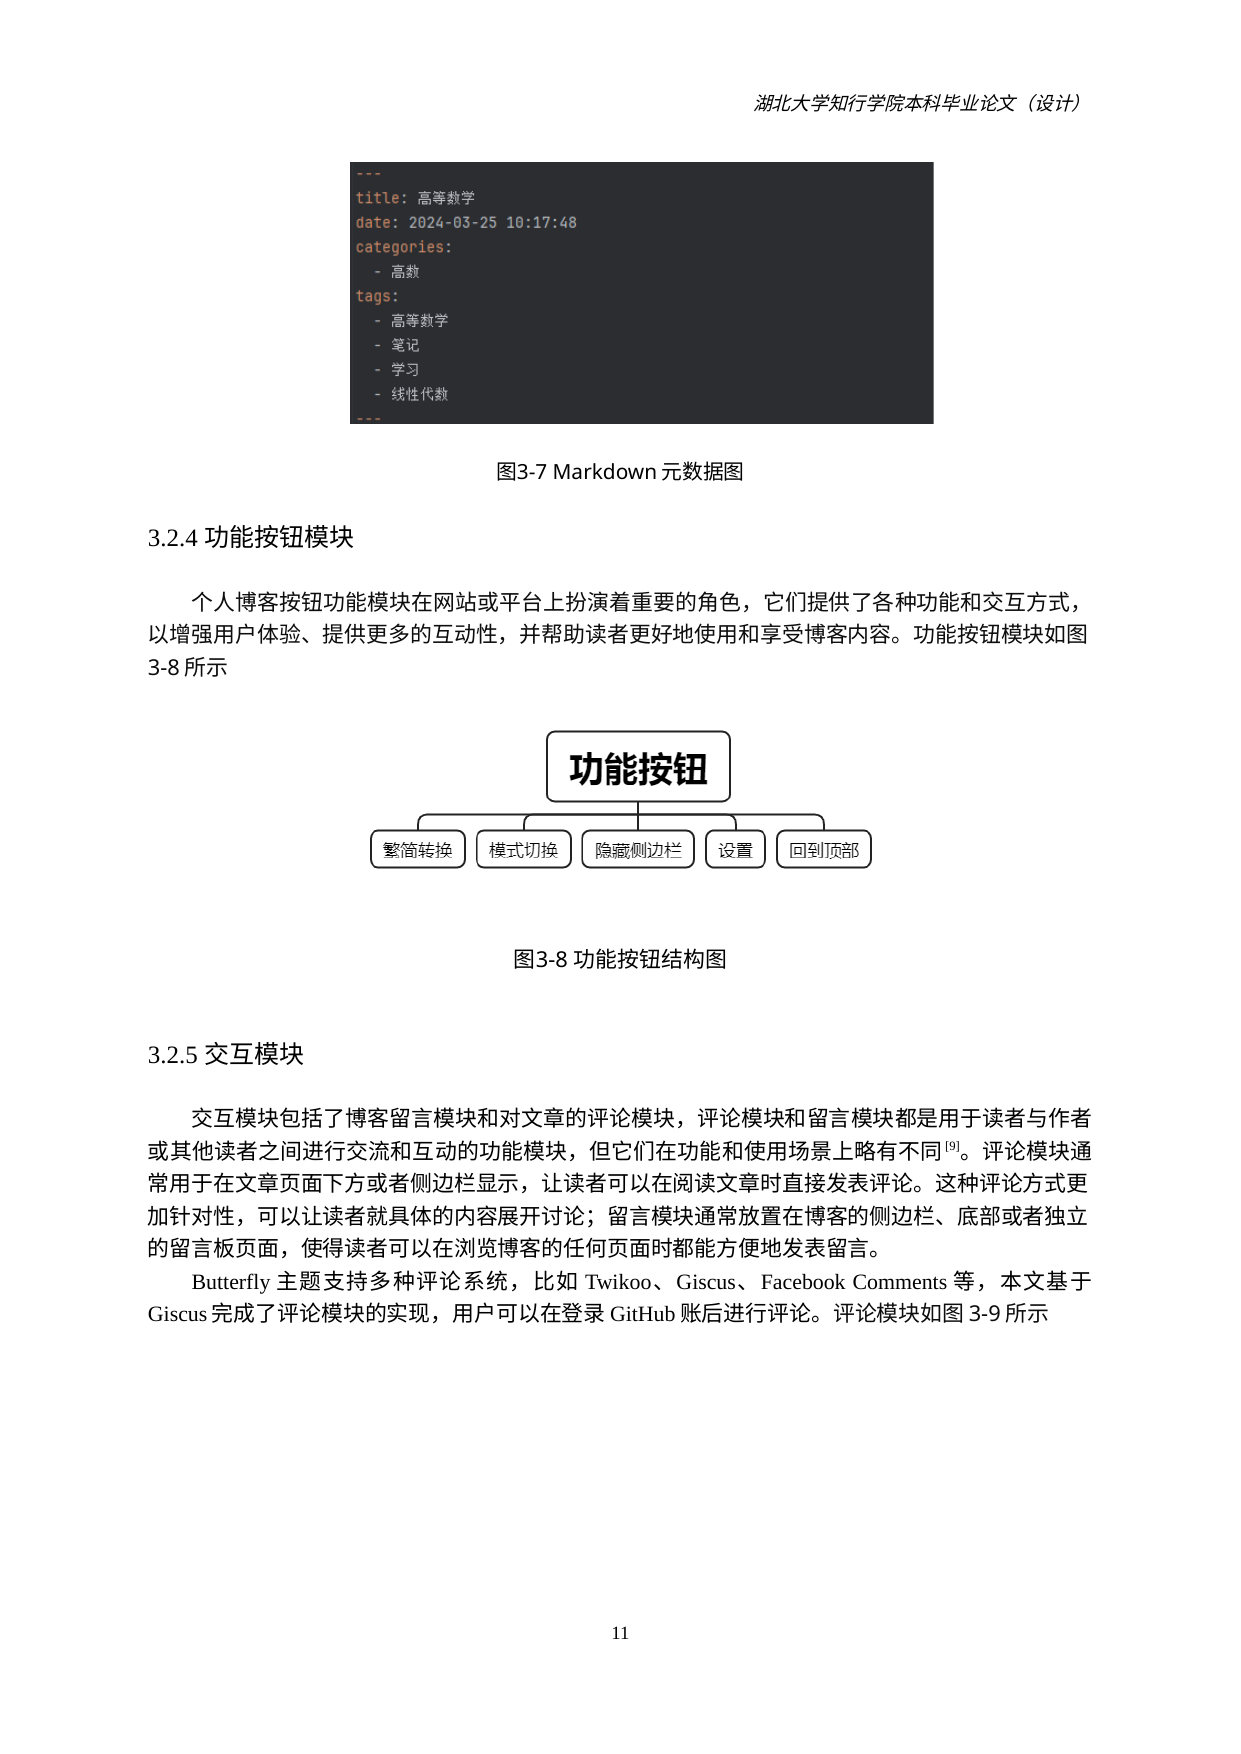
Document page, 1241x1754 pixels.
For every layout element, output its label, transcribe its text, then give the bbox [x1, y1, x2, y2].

picture [350, 162, 934, 424]
text 图3-8 功能按钮结构图 [148, 942, 1092, 974]
text 图3-7 Markdown元数据图 [148, 454, 1092, 487]
subtitle 交互模块 [148, 1020, 1092, 1085]
text 个人博客按钮功能模块在网站或平台上扮演着重要的角色，它们提供了各种功能和交互方式，以增强用户体验、提供更多的互动性，并帮助读者更好地使用和享受博客内容。功能按钮模块如图3-8所示 [148, 649, 1092, 682]
text 个人博客按钮功能模块在网站或平台上扮演着重要的角色，它们提供了各种功能和交互方式，以增强用户体验、提供更多的互动性，并帮助读者更好地使用和享受博客内容。功能按钮模块如图3-8所示 [148, 584, 1092, 618]
text 交互模块包括了博客留言模块和对文章的评论模块，评论模块和留言模块都是用于读者与作者或其他读者之间进行交流和互动的功能模块，但它们在功能和使用场景上略有不同[9]。评论模块通常用于在文章页面下方或者侧边栏显示，让读者可以在阅读文章时直接发表评论。这种评论方式更加针对性，可以让读者就具体的内容展开讨论；留言模块通常放置在博客的侧边栏、底部或者独立的留言板页面，使得读者可以在浏览博客的任何页面时都能方便地发表留言。 [148, 1101, 1092, 1263]
picture [321, 682, 919, 917]
text Butterfly主题支持多种评论系统，比如Twikoo、Giscus、Facebook Comments等，本文基于Giscus完成了评论模块的实现，用户可以在登录GitHub账后进行评论。评论模块如图3-9所示 [148, 1263, 1092, 1328]
subtitle 功能按钮模块 [148, 503, 1092, 568]
